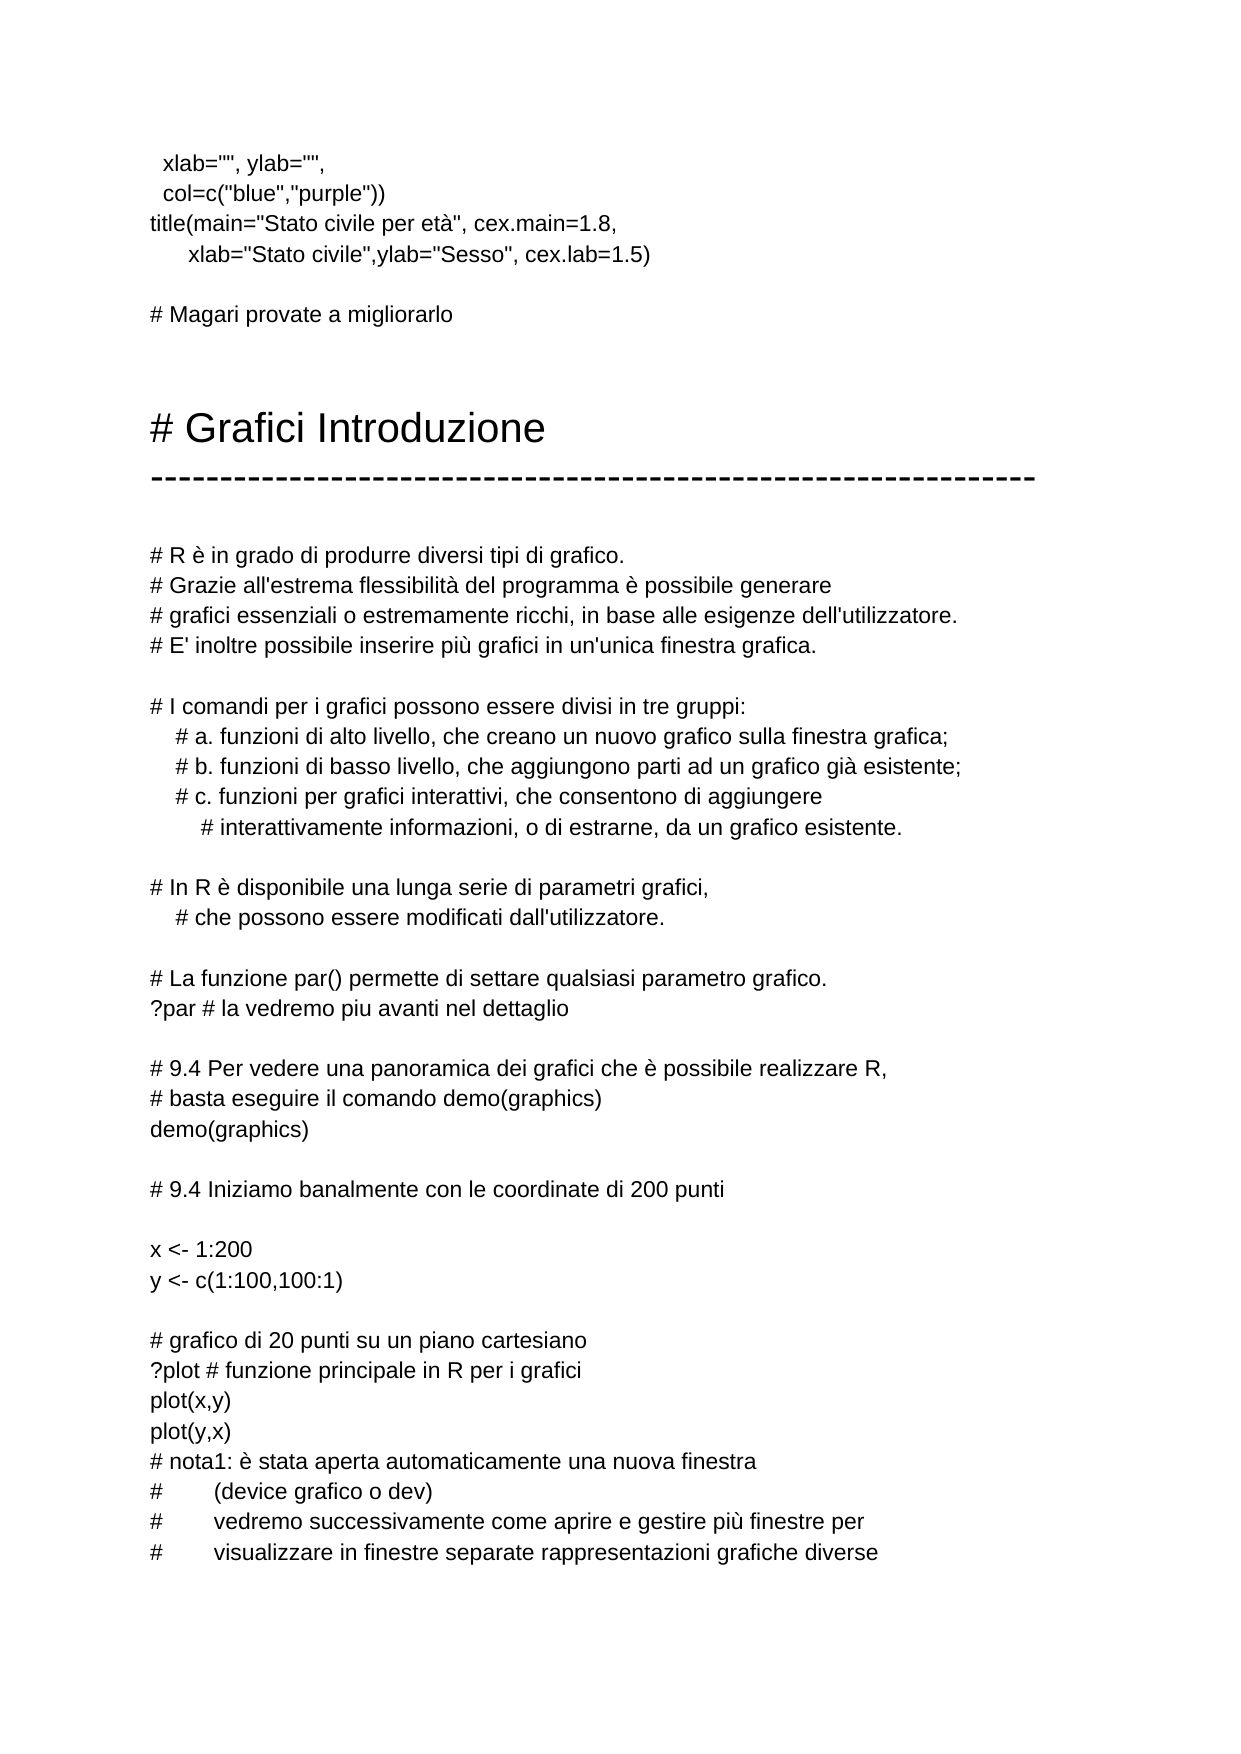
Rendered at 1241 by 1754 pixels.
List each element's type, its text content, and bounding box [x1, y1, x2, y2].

text plot(y,x) [150, 1418, 1090, 1444]
text # visualizzare in finestre separate rappresentazioni grafiche diverse [150, 1538, 1090, 1565]
text # I comandi per i grafici possono essere divisi in tre gruppi: [150, 693, 1090, 719]
text # 9.4 Per vedere una panoramica dei grafici che è possibile realizzare R, [150, 1055, 1090, 1082]
text plot(x,y) [150, 1387, 1090, 1414]
text # In R è disponibile una lunga serie di parametri grafici, [150, 874, 1090, 900]
text # b. funzioni di basso livello, che aggiungono parti ad un grafico già esistente; [150, 753, 1090, 779]
subtitle # Grafici Introduzione ---------------------------------------------------------------- [150, 403, 1090, 499]
text ?par # la vedremo piu avanti nel dettaglio [150, 995, 1090, 1021]
text y <- c(1:100,100:1) [150, 1267, 1090, 1293]
text # Grazie all'estrema flessibilità del programma è possibile generare [150, 572, 1090, 598]
text # c. funzioni per grafici interattivi, che consentono di aggiungere [150, 783, 1090, 810]
text # a. funzioni di alto livello, che creano un nuovo grafico sulla finestra grafica; [150, 723, 1090, 749]
text x <- 1:200 [150, 1236, 1090, 1263]
text xlab="", ylab="", [150, 150, 1090, 176]
text # nota1: è stata aperta automaticamente una nuova finestra [150, 1448, 1090, 1474]
text # R è in grado di produrre diversi tipi di grafico. [150, 542, 1090, 568]
text # vedremo successivamente come aprire e gestire più finestre per [150, 1508, 1090, 1535]
text # (device grafico o dev) [150, 1478, 1090, 1504]
text # che possono essere modificati dall'utilizzatore. [150, 904, 1090, 931]
text # Magari provate a migliorarlo [150, 301, 1090, 327]
text xlab="Stato civile",ylab="Sesso", cex.lab=1.5) [150, 241, 1090, 267]
text # E' inoltre possibile inserire più grafici in un'unica finestra grafica. [150, 632, 1090, 659]
text # basta eseguire il comando demo(graphics) [150, 1085, 1090, 1112]
text # grafici essenziali o estremamente ricchi, in base alle esigenze dell'utilizzatore. [150, 602, 1090, 628]
text # interattivamente informazioni, o di estrarne, da un grafico esistente. [150, 813, 1090, 840]
text # La funzione par() permette di settare qualsiasi parametro grafico. [150, 964, 1090, 991]
text # 9.4 Iniziamo banalmente con le coordinate di 200 punti [150, 1176, 1090, 1202]
text ?plot # funzione principale in R per i grafici [150, 1357, 1090, 1384]
text demo(graphics) [150, 1116, 1090, 1142]
text col=c("blue","purple")) [150, 180, 1090, 207]
text title(main="Stato civile per età", cex.main=1.8, [150, 210, 1090, 237]
text # grafico di 20 punti su un piano cartesiano [150, 1327, 1090, 1353]
